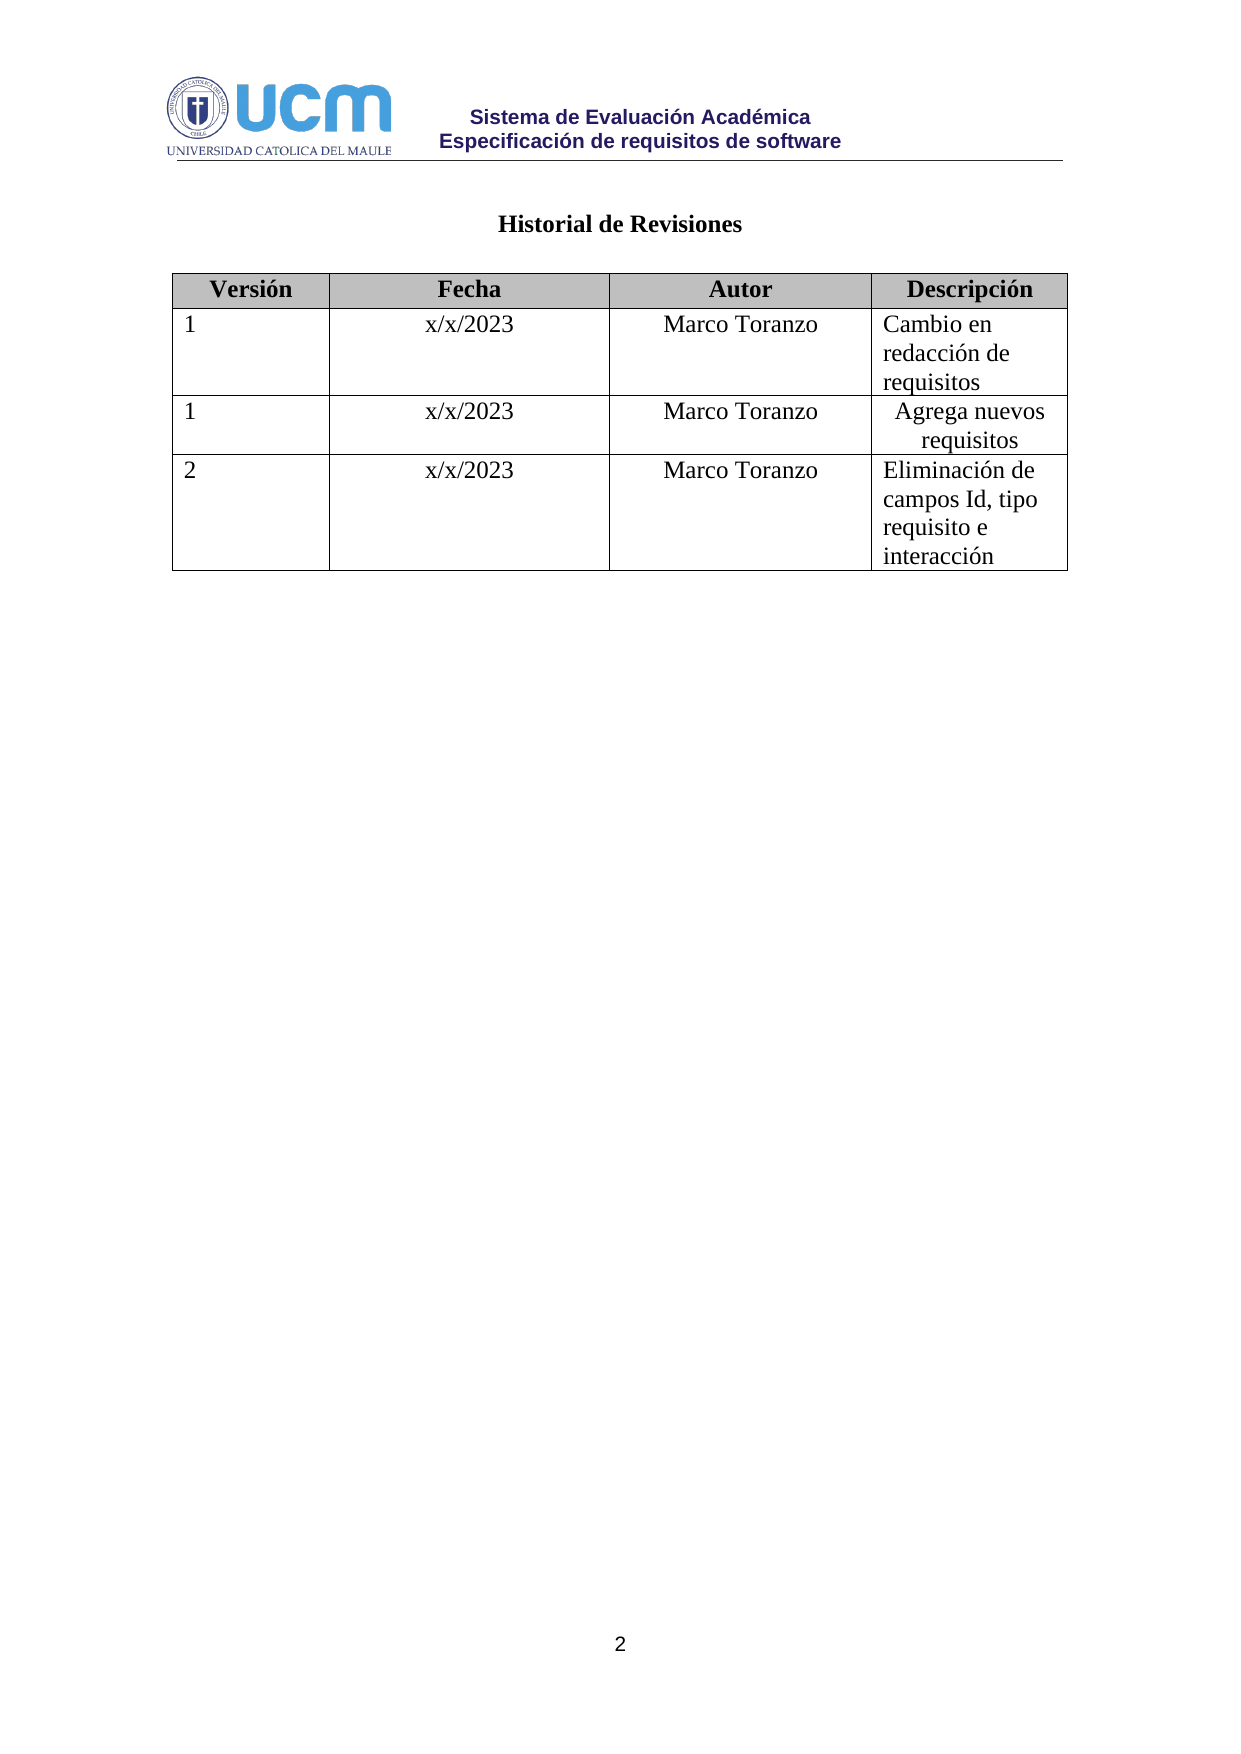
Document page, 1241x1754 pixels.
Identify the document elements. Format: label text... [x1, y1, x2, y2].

title Historial de Revisiones [177, 209, 1063, 238]
table_header Fecha [330, 274, 609, 308]
picture [166, 75, 392, 159]
table_cell 1 [173, 309, 329, 395]
table_cell Eliminación de campos Id, tipo requisito e interacción [872, 455, 1067, 570]
table_cell Marco Toranzo [610, 396, 871, 454]
table_cell 2 [173, 455, 329, 570]
table_cell 1 [173, 396, 329, 454]
table_cell Marco Toranzo [610, 309, 871, 395]
table_header Descripción [872, 274, 1067, 308]
table_header Autor [610, 274, 871, 308]
table_header Versión [173, 274, 329, 308]
table_cell x/x/2023 [330, 455, 609, 570]
table_cell Agrega nuevos requisitos [872, 396, 1067, 454]
table_cell x/x/2023 [330, 396, 609, 454]
table_cell Marco Toranzo [610, 455, 871, 570]
table_cell Cambio en redacción de requisitos [872, 309, 1067, 395]
table_cell x/x/2023 [330, 309, 609, 395]
